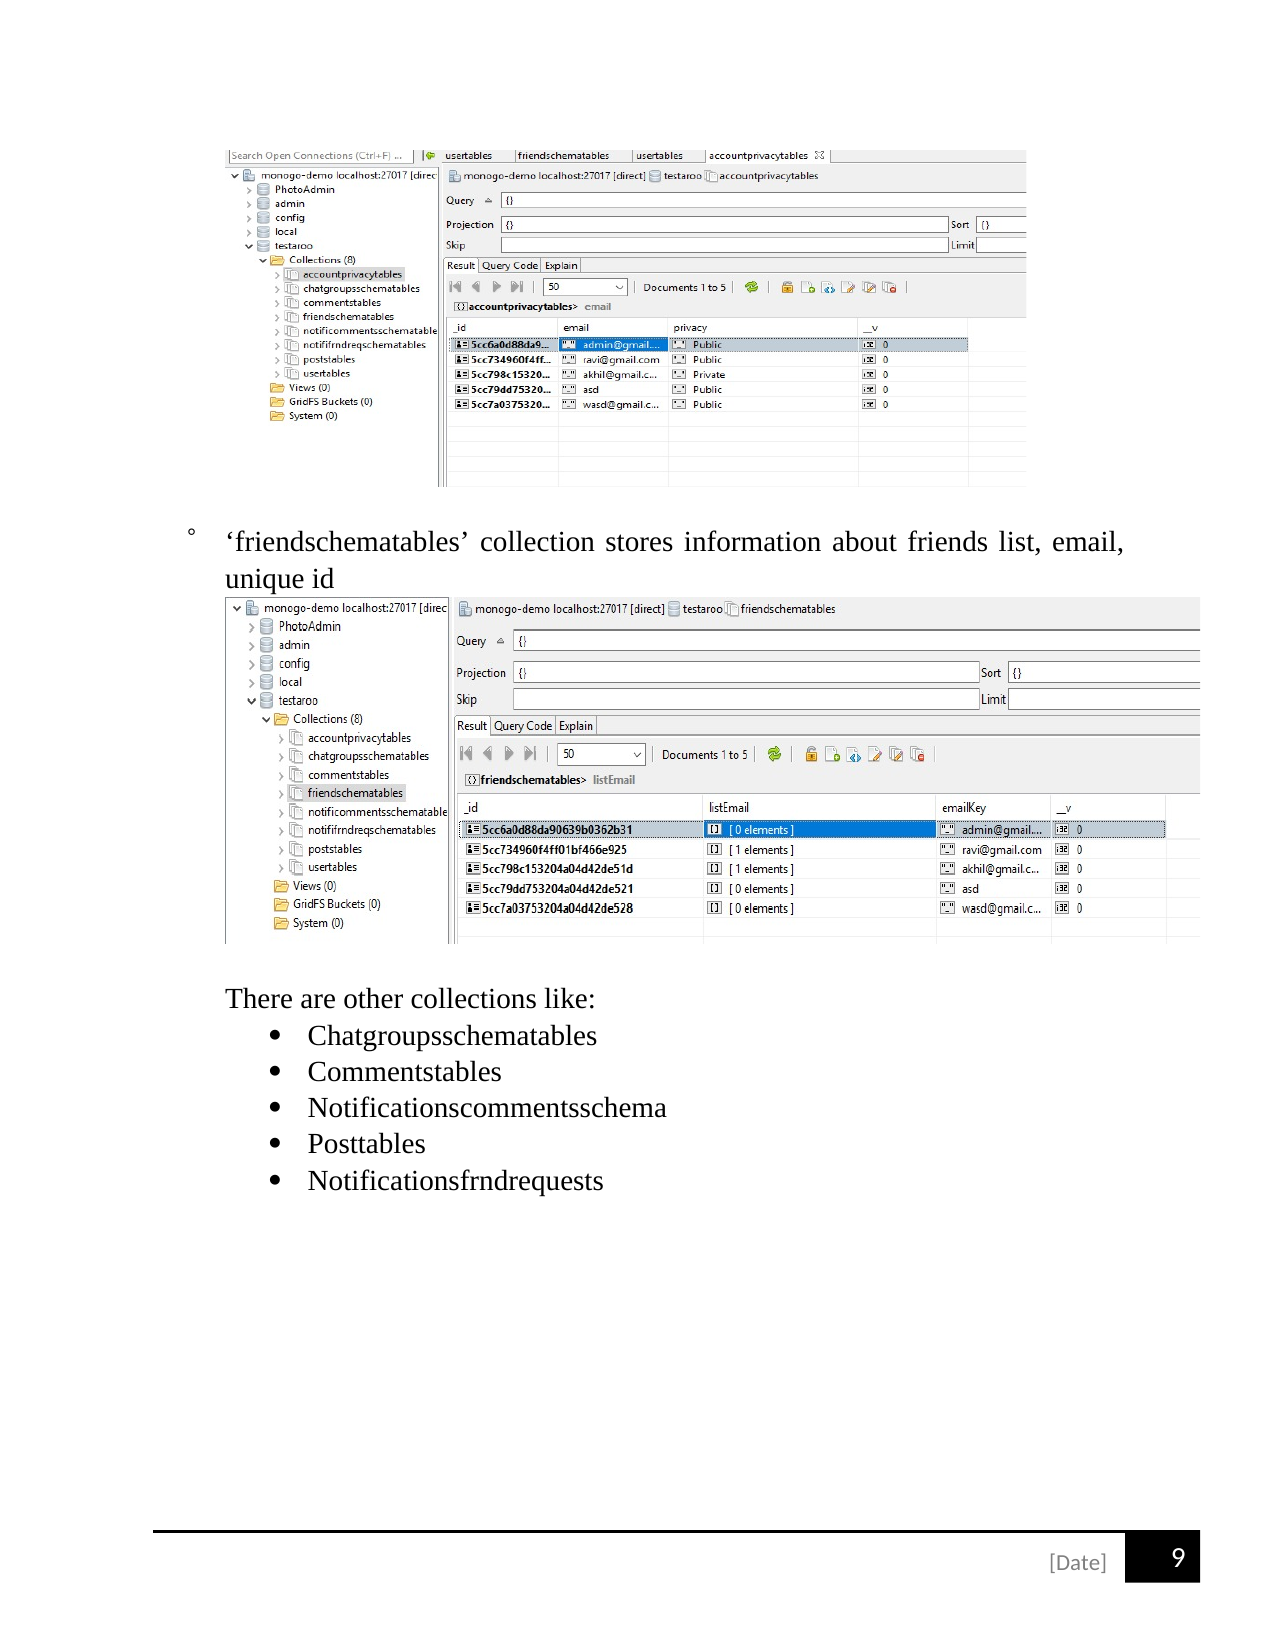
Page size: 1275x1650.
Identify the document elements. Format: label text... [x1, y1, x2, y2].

list There are other collections like: [225, 982, 1125, 1015]
list Chatgroupsschematables [270, 1018, 1125, 1051]
list ‘friendschematables’ collection stores information about friends list, email, unique id [187, 524, 1125, 594]
picture [225, 597, 1200, 944]
list Commentstables [270, 1054, 1125, 1088]
list Notificationscommentsschema [270, 1090, 1125, 1124]
list Notificationsfrndrequests [270, 1163, 1125, 1196]
list Posttables [270, 1126, 1125, 1160]
picture [225, 150, 1027, 487]
